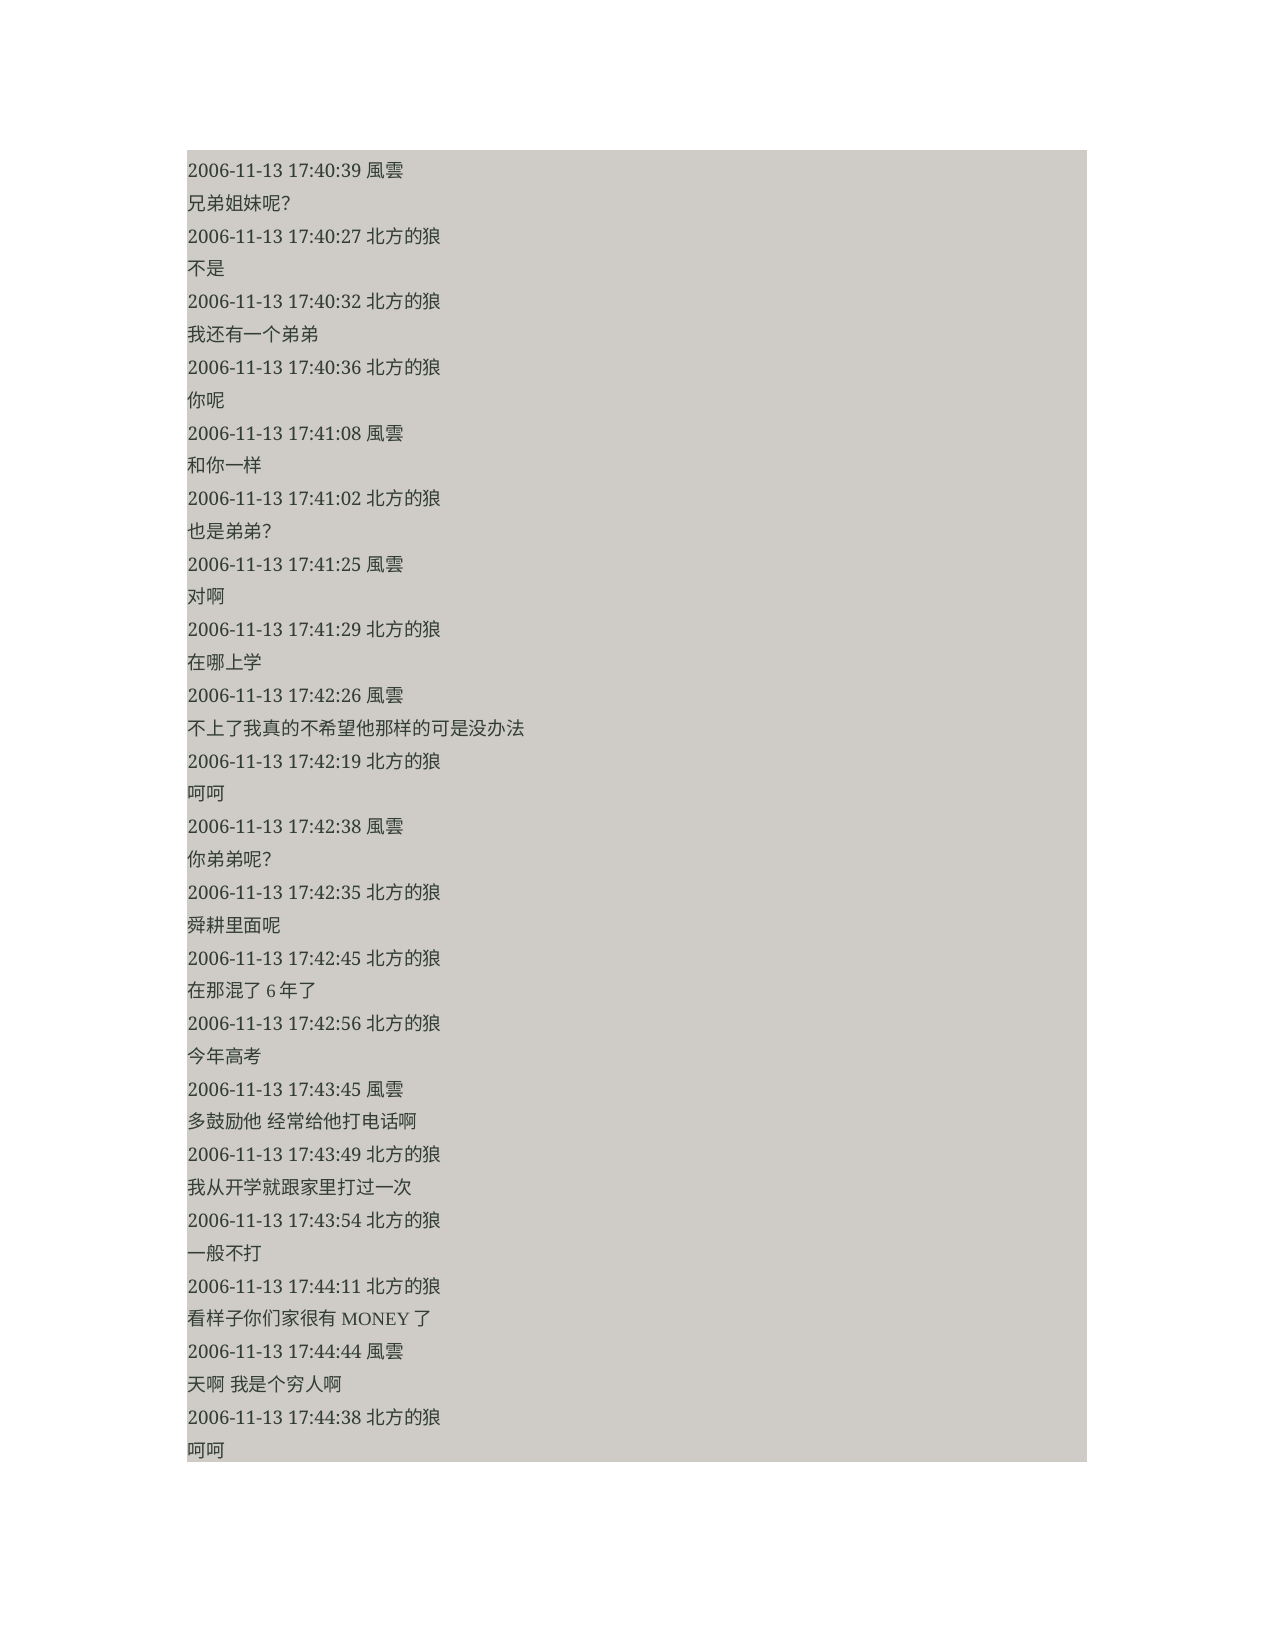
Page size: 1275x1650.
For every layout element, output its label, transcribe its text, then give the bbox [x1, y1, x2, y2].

text 2006-11-13 17:42:45 北方的狼 在那混了6年了 [187, 937, 1087, 1003]
text 2006-11-13 17:41:25 風雲 对啊 [187, 544, 1087, 609]
text 2006-11-13 17:40:32 北方的狼 我还有一个弟弟 [187, 281, 1087, 347]
text 2006-11-13 17:40:39 風雲 兄弟姐妹呢？ [187, 150, 1087, 216]
text 2006-11-13 17:43:45 風雲 多鼓励他 经常给他打电话啊 [187, 1069, 1087, 1134]
text 2006-11-13 17:43:54 北方的狼 一般不打 [187, 1200, 1087, 1266]
text 2006-11-13 17:44:11 北方的狼 看样子你们家很有MONEY了 [187, 1266, 1087, 1331]
text 2006-11-13 17:44:38 北方的狼 呵呵 [187, 1397, 1087, 1462]
text 2006-11-13 17:42:35 北方的狼 舜耕里面呢 [187, 872, 1087, 937]
text 2006-11-13 17:40:36 北方的狼 你呢 [187, 347, 1087, 412]
text 2006-11-13 17:42:38 風雲 你弟弟呢？ [187, 806, 1087, 872]
text 2006-11-13 17:40:27 北方的狼 不是 [187, 216, 1087, 281]
text 2006-11-13 17:41:29 北方的狼 在哪上学 [187, 609, 1087, 675]
text 2006-11-13 17:41:08 風雲 和你一样 [187, 412, 1087, 478]
text 2006-11-13 17:42:56 北方的狼 今年高考 [187, 1003, 1087, 1069]
text 2006-11-13 17:43:49 北方的狼 我从开学就跟家里打过一次 [187, 1134, 1087, 1200]
text 2006-11-13 17:42:26 風雲 不上了我真的不希望他那样的可是没办法 [187, 675, 1087, 741]
text 2006-11-13 17:44:44 風雲 天啊 我是个穷人啊 [187, 1331, 1087, 1397]
text 2006-11-13 17:42:19 北方的狼 呵呵 [187, 741, 1087, 806]
text 2006-11-13 17:41:02 北方的狼 也是弟弟？ [187, 478, 1087, 544]
